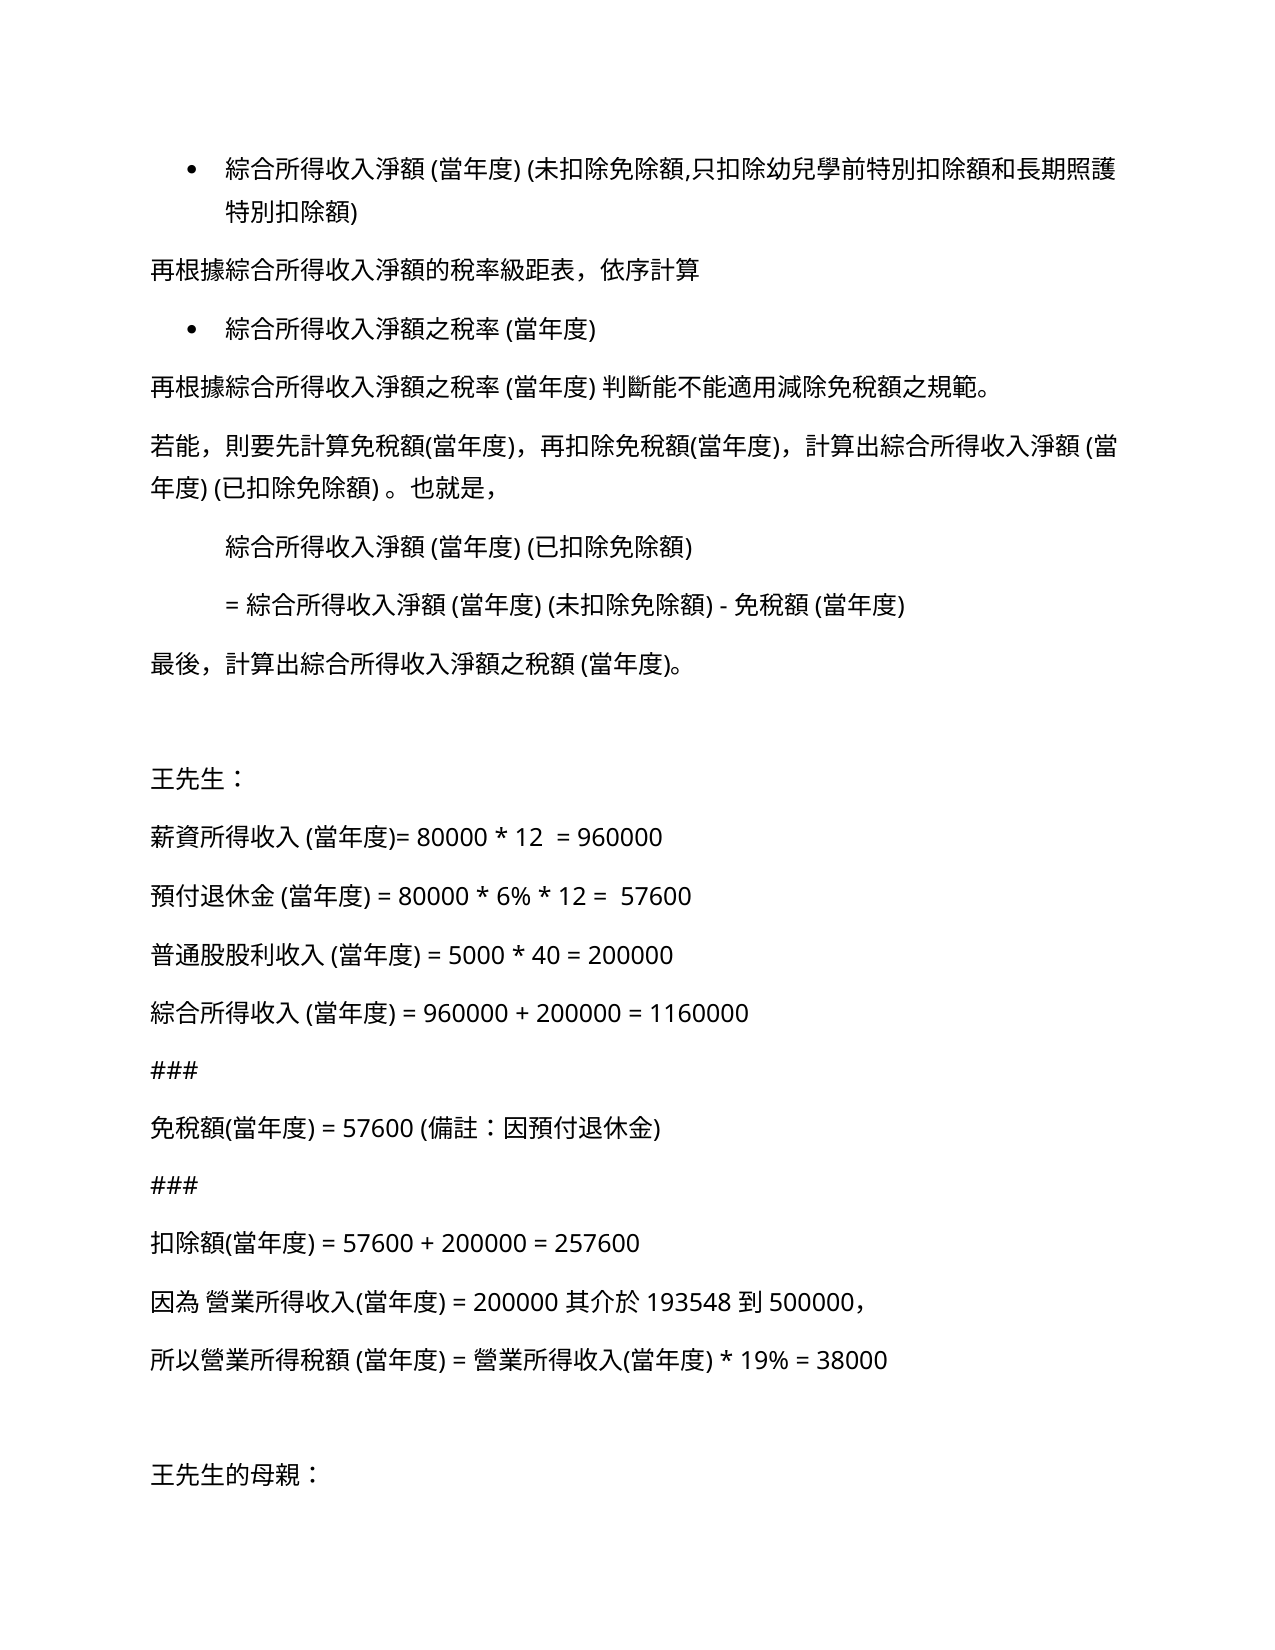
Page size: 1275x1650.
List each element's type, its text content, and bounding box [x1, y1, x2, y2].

text 綜合所得收入淨額 (當年度) (已扣除免除額) [150, 527, 1125, 563]
list 綜合所得收入淨額 (當年度) (未扣除免除額,只扣除幼兒學前特別扣除額和長期照護特別扣除額) [187, 150, 1125, 228]
text ### [150, 1052, 1125, 1087]
text 再根據綜合所得收入淨額之稅率 (當年度) 判斷能不能適用減除免稅額之規範。 [150, 368, 1125, 404]
list 綜合所得收入淨額之稅率 (當年度) [187, 309, 1125, 346]
text 再根據綜合所得收入淨額的稅率級距表，依序計算 [150, 251, 1125, 287]
text 因為 營業所得收入(當年度) = 200000 其介於 193548 到 500000， [150, 1282, 1125, 1318]
text 王先生： [150, 759, 1125, 796]
text 綜合所得收入 (當年度) = 960000 + 200000 = 1160000 [150, 994, 1125, 1030]
text 扣除額(當年度) = 57600 + 200000 = 257600 [150, 1223, 1125, 1260]
text 普通股股利收入 (當年度) = 5000 * 40 = 200000 [150, 935, 1125, 971]
text = 綜合所得收入淨額 (當年度) (未扣除免除額) - 免稅額 (當年度) [150, 586, 1125, 622]
text 若能，則要先計算免稅額(當年度)，再扣除免稅額(當年度)，計算出綜合所得收入淨額 (當年度) (已扣除免除額) 。也就是， [150, 427, 1125, 505]
text 最後，計算出綜合所得收入淨額之稅額 (當年度)。 [150, 644, 1125, 681]
text 免稅額(當年度) = 57600 (備註：因預付退休金) [150, 1109, 1125, 1145]
text 王先生的母親： [150, 1456, 1125, 1492]
text 預付退休金 (當年度) = 80000 * 6% * 12 = 57600 [150, 877, 1125, 913]
text 所以營業所得稅額 (當年度) = 營業所得收入(當年度) * 19% = 38000 [150, 1341, 1125, 1377]
text ### [150, 1167, 1125, 1201]
text 薪資所得收入 (當年度)= 80000 * 12 = 960000 [150, 818, 1125, 854]
